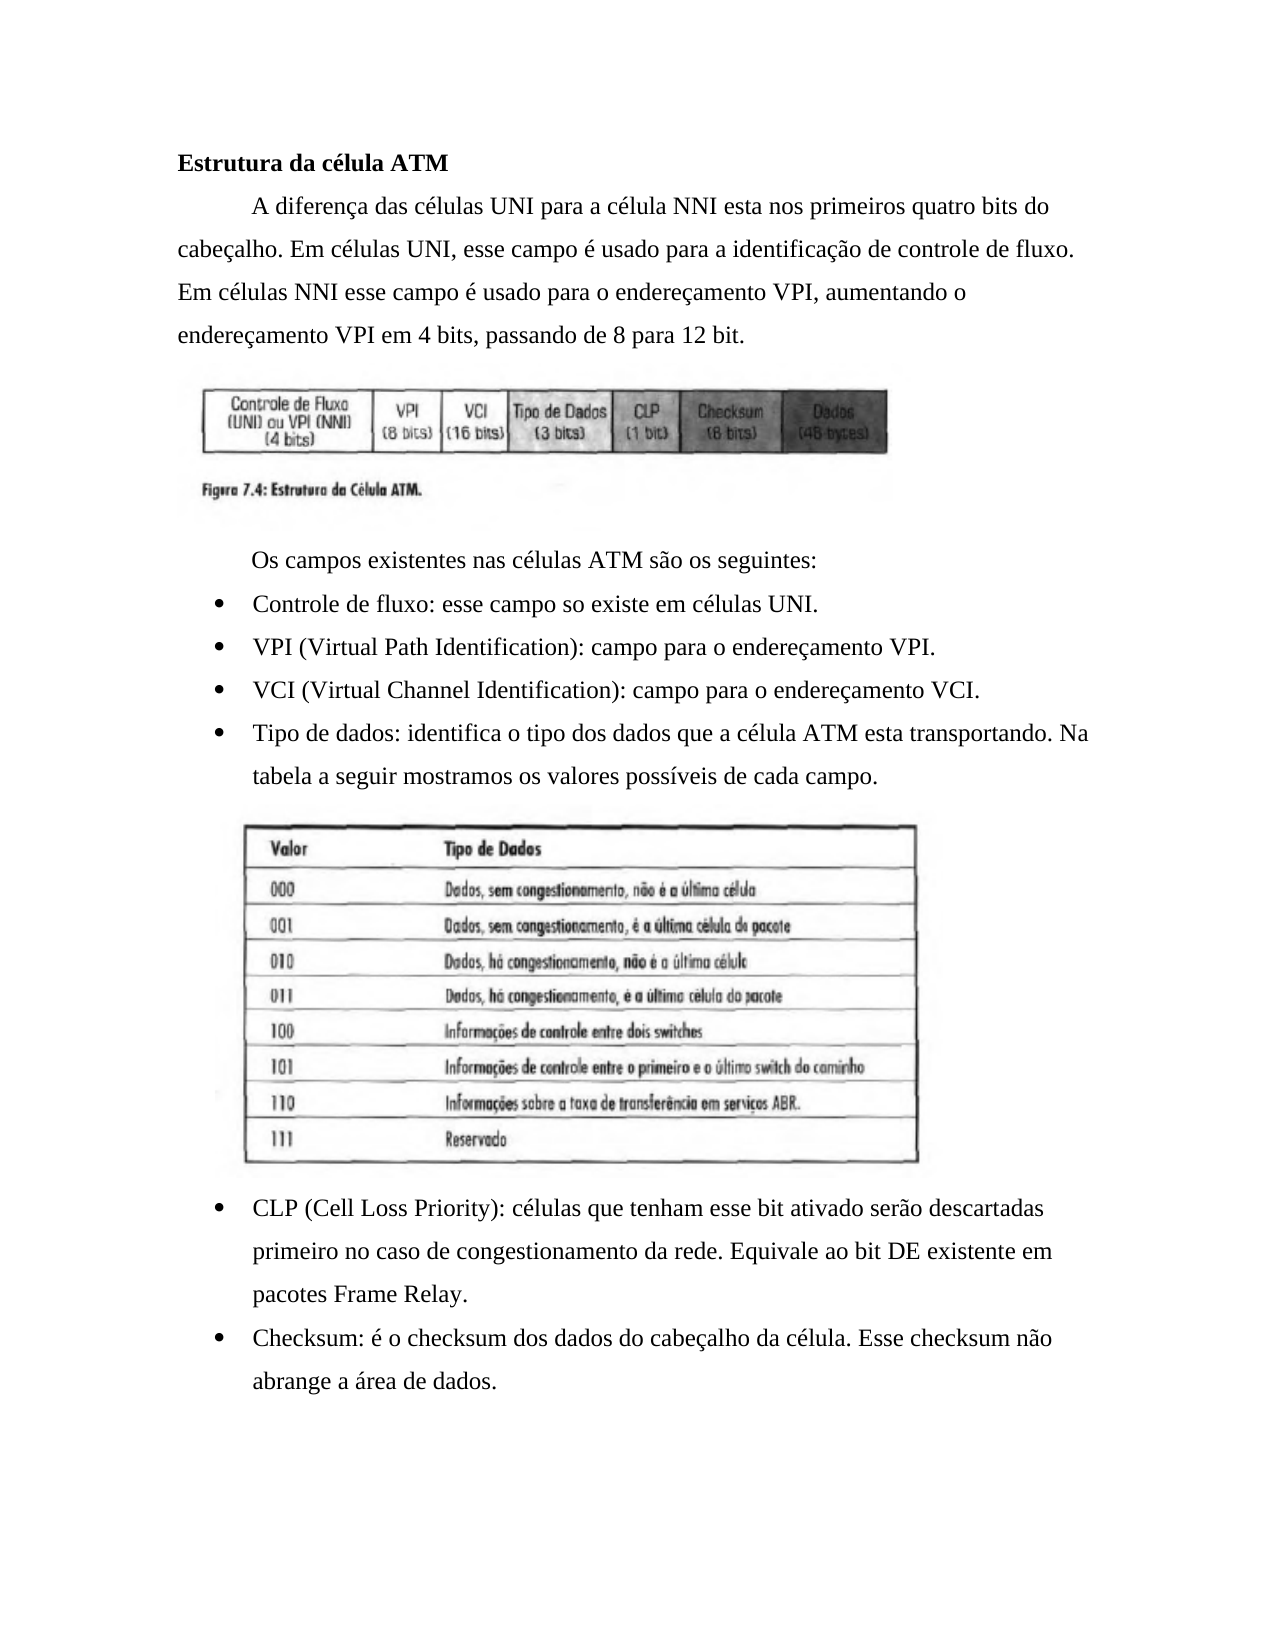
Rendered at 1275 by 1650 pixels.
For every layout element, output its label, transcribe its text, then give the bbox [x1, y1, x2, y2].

picture [214, 804, 943, 1178]
list Checksum: é o checksum dos dados do cabeçalho da célula. Esse checksum não abrange a área de dados. [215, 1323, 1098, 1394]
text A diferença das células UNI para a célula NNI esta nos primeiros quatro bits do cabeçalho. Em células UNI, esse campo é usado para a identificação de controle de fluxo. Em células NNI esse campo é usado para o endereçamento VPI, aumentando o endereçamento VPI em 4 bits, passando de 8 para 12 bit. [177, 191, 1098, 349]
picture [177, 363, 912, 531]
list CLP (Cell Loss Priority): células que tenham esse bit ativado serão descartadas primeiro no caso de congestionamento da rede. Equivale ao bit DE existente em pacotes Frame Relay. [215, 1193, 1098, 1308]
text Estrutura da célula ATM [177, 148, 1098, 176]
text Os campos existentes nas células ATM são os seguintes: [177, 546, 1098, 574]
list VPI (Virtual Path Identification): campo para o endereçamento VPI. [215, 632, 1098, 661]
list VCI (Virtual Channel Identification): campo para o endereçamento VCI. [215, 675, 1098, 704]
list Controle de fluxo: esse campo so existe em células UNI. [215, 589, 1098, 617]
list Tipo de dados: identifica o tipo dos dados que a célula ATM esta transportando. Na tabela a seguir mostramos os valores possíveis de cada campo. [215, 718, 1098, 790]
